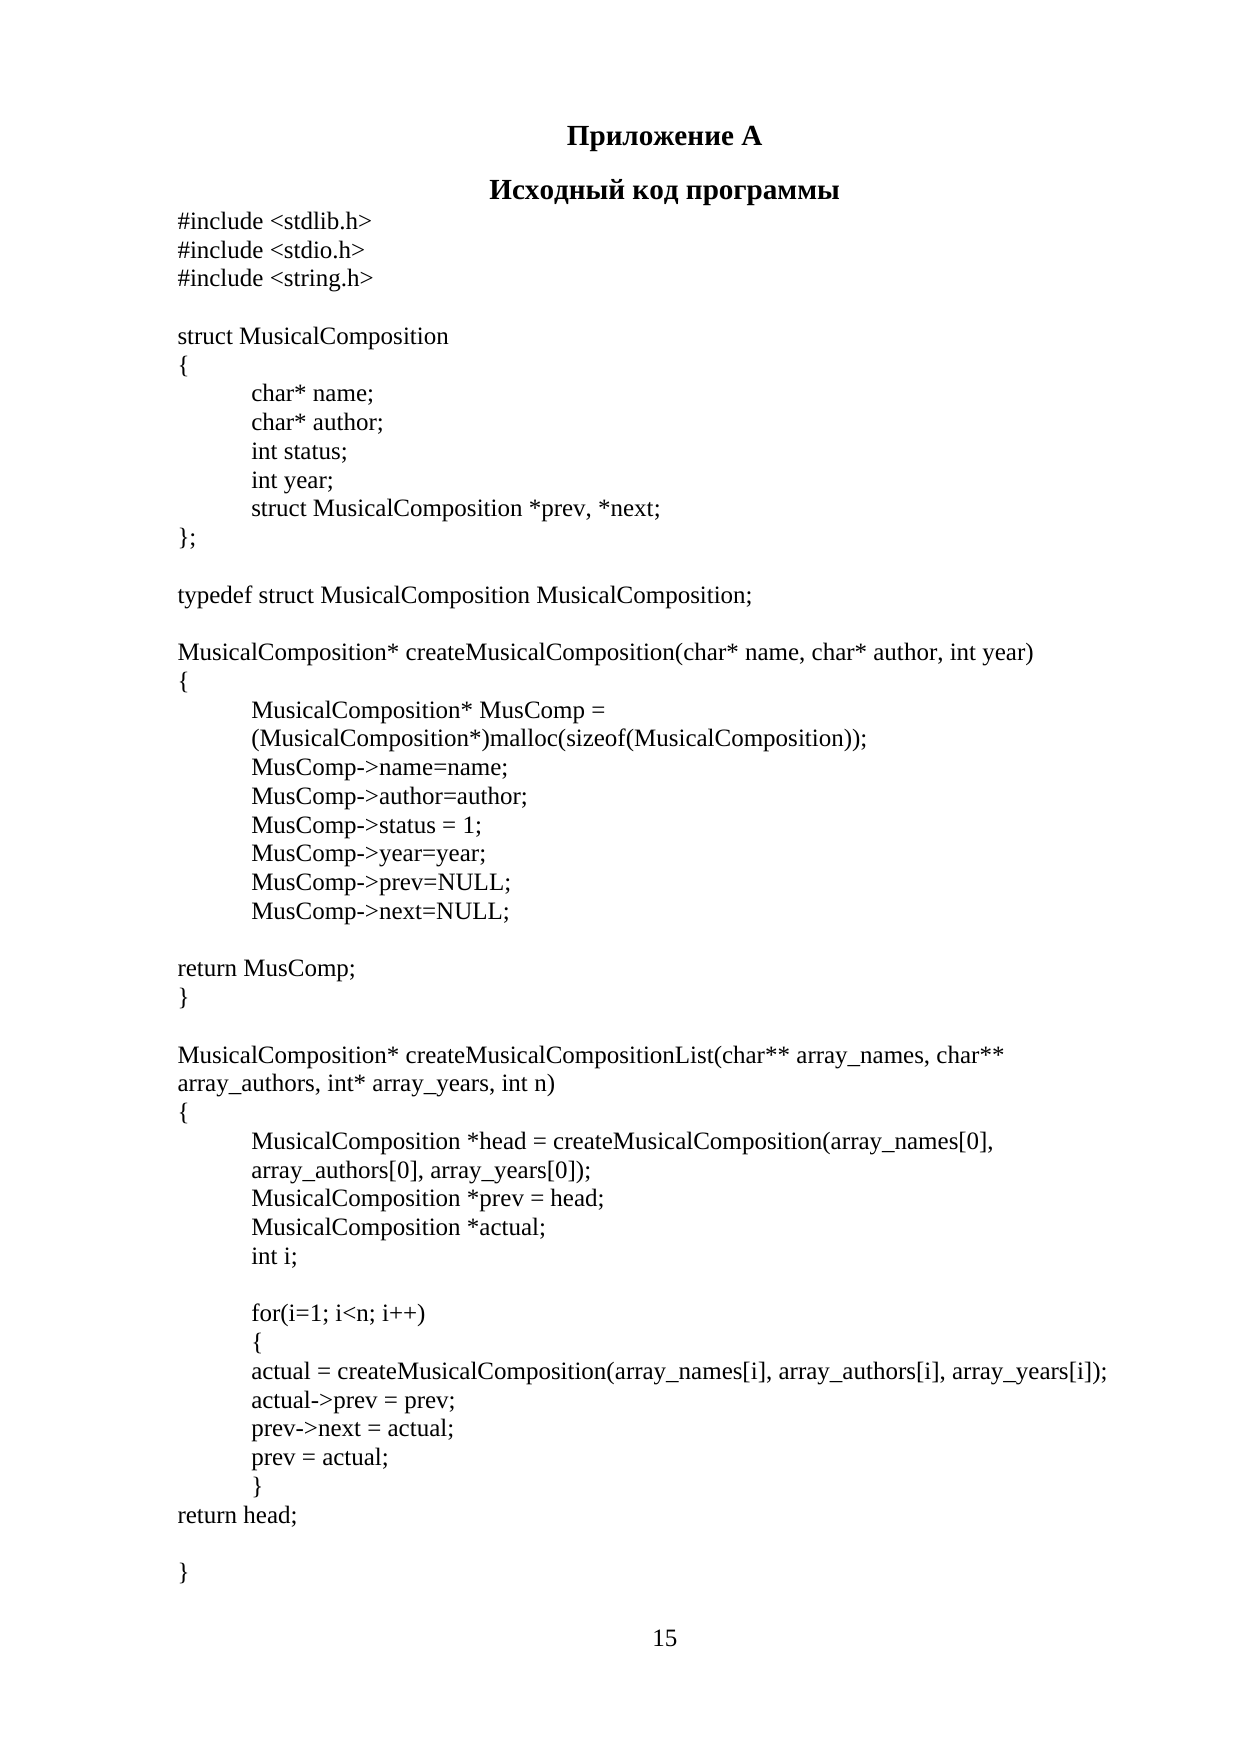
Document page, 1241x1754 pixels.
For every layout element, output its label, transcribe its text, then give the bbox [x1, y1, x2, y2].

text return MusComp; [177, 953, 1152, 982]
text } [177, 982, 1152, 1011]
text { [177, 350, 1152, 378]
text prev = actual; [177, 1442, 1152, 1471]
text }; [177, 522, 1152, 551]
text MusComp->name=name; [177, 752, 1152, 781]
text struct MusicalComposition *prev, *next; [177, 493, 1152, 522]
text } [177, 1471, 1152, 1500]
text MusComp->next=NULL; [177, 896, 1152, 925]
subtitle Приложение А [177, 118, 1152, 152]
text #include <string.h> [177, 263, 1152, 292]
text { [177, 1097, 1152, 1126]
text } [177, 1557, 1152, 1586]
text return head; [177, 1500, 1152, 1528]
text actual->prev = prev; [177, 1385, 1152, 1413]
text int i; [177, 1241, 1152, 1270]
text char* name; [177, 378, 1152, 407]
text int year; [177, 465, 1152, 493]
text #include <stdlib.h> [177, 206, 1152, 235]
text MusicalComposition* createMusicalComposition(char* name, char* author, int year) [177, 637, 1152, 666]
text MusicalComposition* createMusicalCompositionList(char** array_names, char** array_authors, int* array_years, int n) [177, 1040, 1152, 1097]
text prev->next = actual; [177, 1413, 1152, 1442]
text int status; [251, 436, 1152, 465]
text MusicalComposition* MusComp = (MusicalComposition*)malloc(sizeof(MusicalComposition)); [251, 695, 1152, 752]
text #include <stdio.h> [177, 235, 1152, 263]
text for(i=1; i<n; i++) [177, 1298, 1152, 1327]
text struct MusicalComposition [177, 321, 1152, 350]
text MusComp->prev=NULL; [177, 867, 1152, 896]
text MusComp->status = 1; [177, 810, 1152, 838]
text MusicalComposition *prev = head; [177, 1183, 1152, 1212]
text MusicalComposition *head = createMusicalComposition(array_names[0], array_authors[0], array_years[0]); [251, 1126, 1152, 1183]
subtitle Исходный код программы [177, 172, 1152, 206]
text char* author; [177, 407, 1152, 436]
text { [177, 1327, 1152, 1356]
text MusComp->year=year; [177, 838, 1152, 867]
text { [177, 666, 1152, 695]
text MusComp->author=author; [177, 781, 1152, 810]
text typedef struct MusicalComposition MusicalComposition; [177, 580, 1152, 608]
text MusicalComposition *actual; [177, 1212, 1152, 1241]
text аctual = createMusicalComposition(array_names[i], array_authors[i], array_years[i]); [177, 1356, 1152, 1385]
